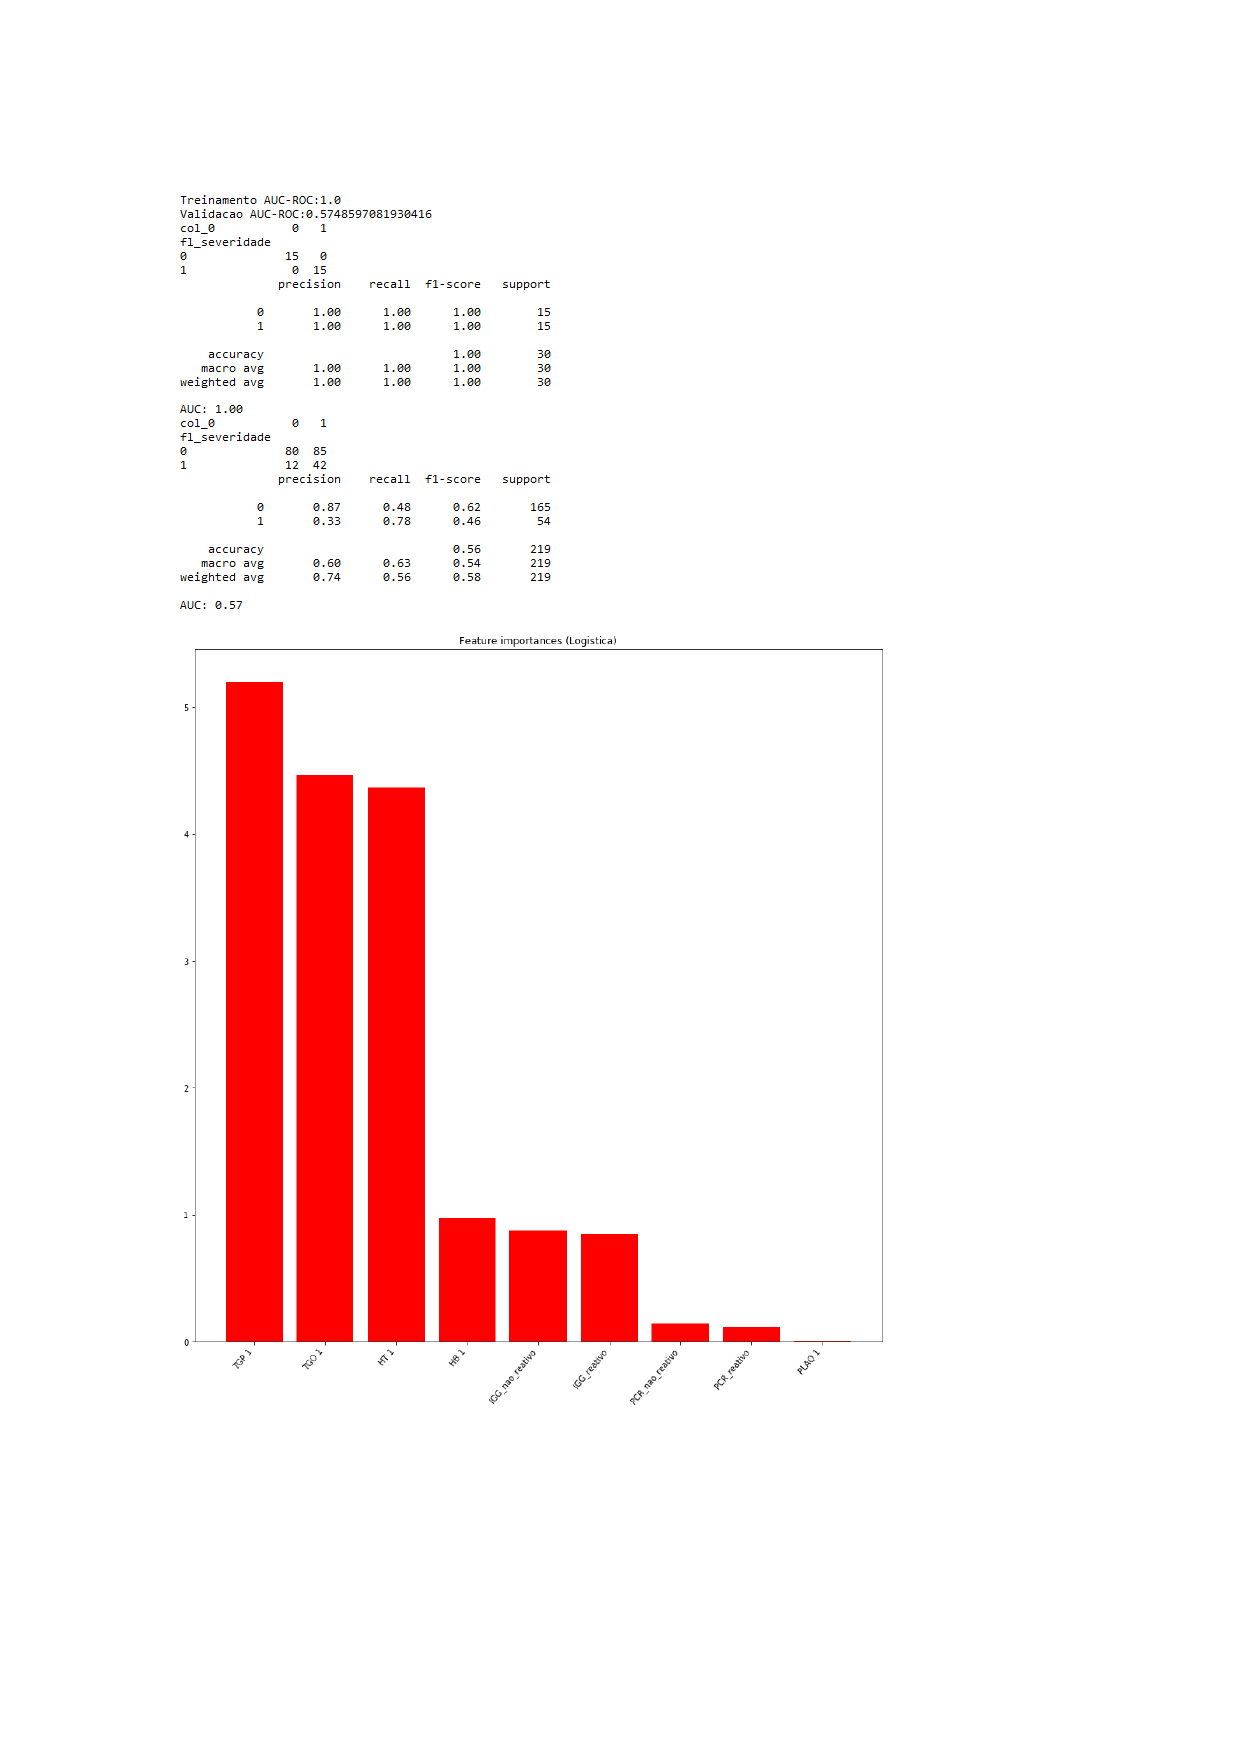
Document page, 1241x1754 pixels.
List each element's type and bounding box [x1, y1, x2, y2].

picture [177, 630, 887, 1411]
picture [177, 194, 583, 612]
